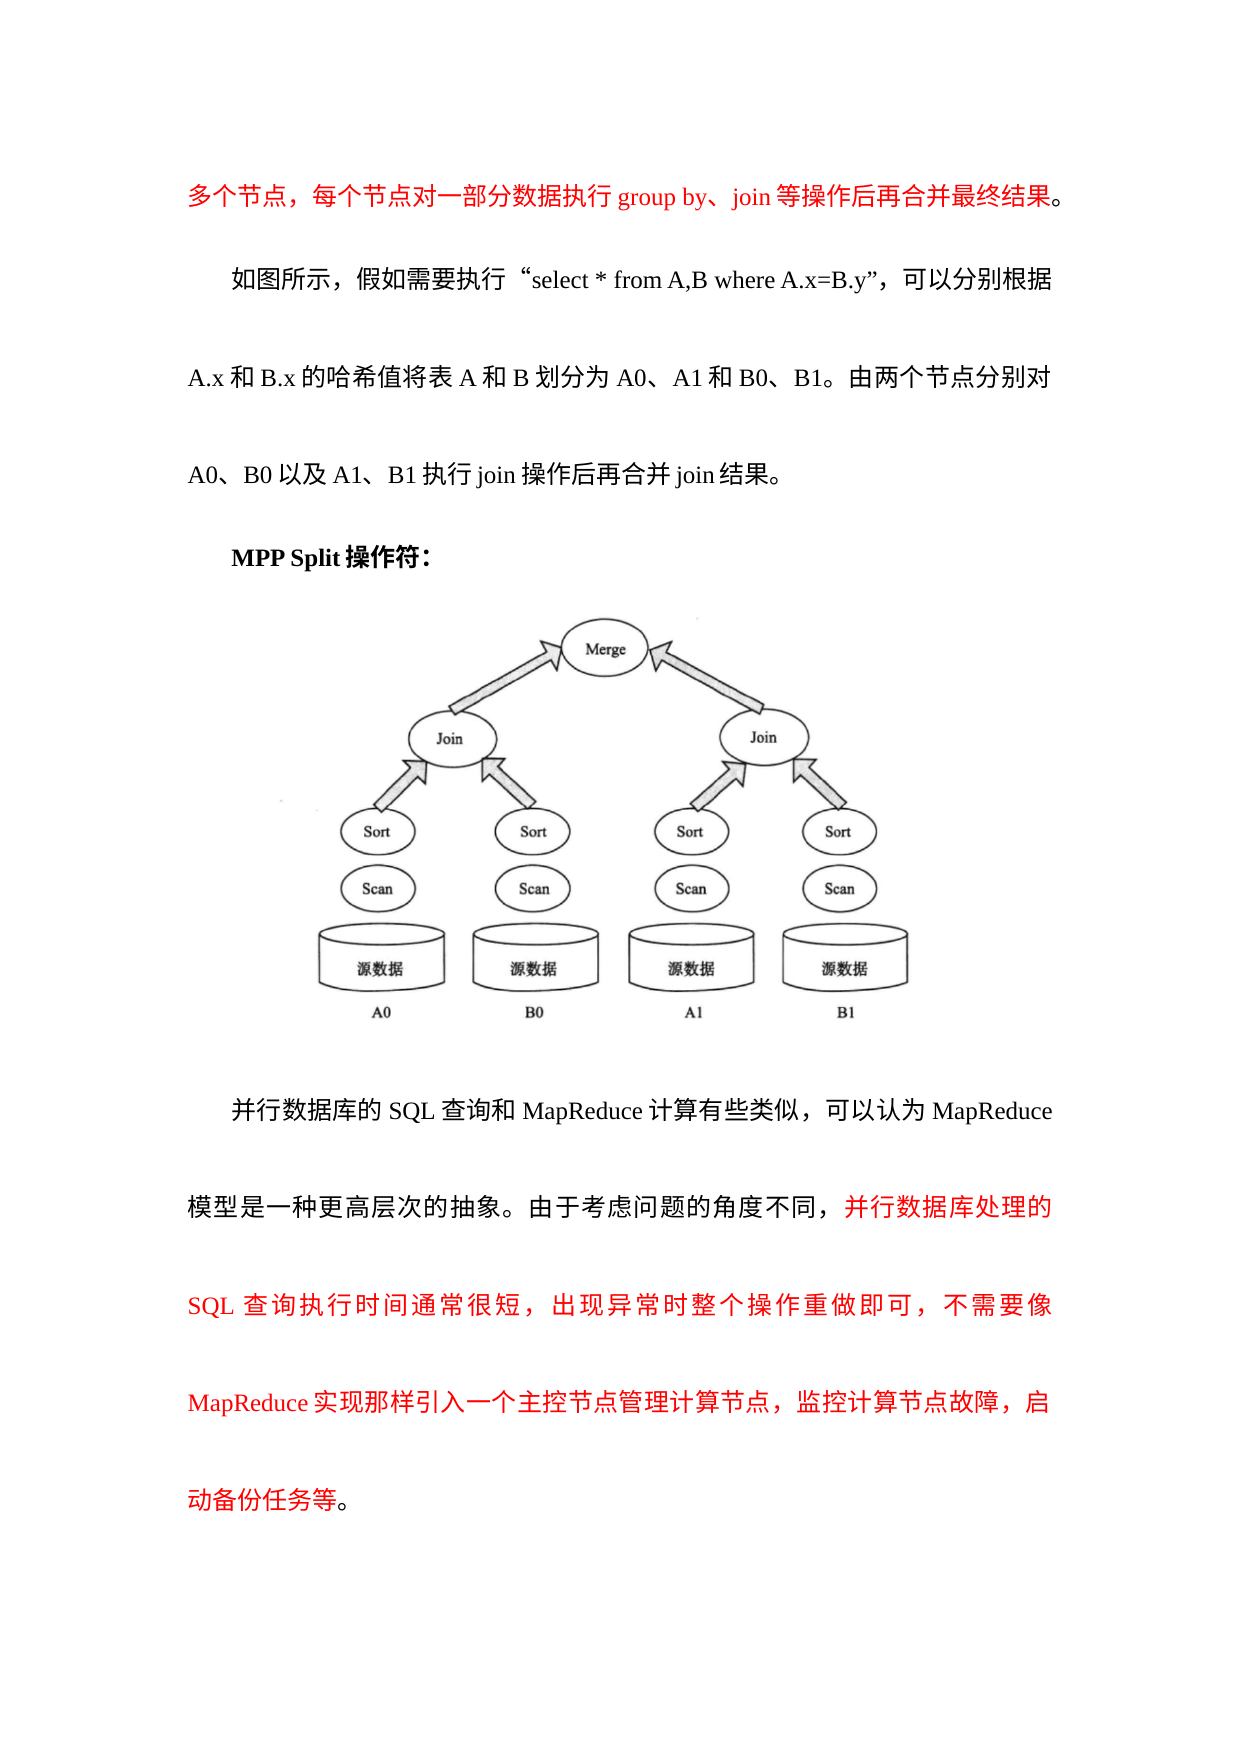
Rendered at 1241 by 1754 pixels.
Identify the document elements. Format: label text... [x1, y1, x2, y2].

text 如果Merge节点处理的数据量特别大，可以通过Split操作符将数据划分到多个节点，每个节点对一部分数据执行group by、join等操作后再合并最终结果。 [187, 162, 1053, 227]
text 如图所示，假如需要执行“select * from A,B where A.x=B.y”，可以分别根据A.x和B.x的哈希值将表A和B划分为A0、A1和B0、B1。由两个节点分别对A0、B0以及A1、B1执行join操作后再合并join结果。 [187, 245, 1053, 505]
picture [247, 606, 993, 1031]
text 并行数据库的SQL查询和MapReduce计算有些类似，可以认为MapReduce模型是一种更高层次的抽象。由于考虑问题的角度不同，并行数据库处理的SQL查询执行时间通常很短，出现异常时整个操作重做即可，不需要像MapReduce实现那样引入一个主控节点管理计算节点，监控计算节点故障，启动备份任务等。 [187, 1076, 1053, 1531]
text MPP Split操作符： [187, 523, 1053, 588]
